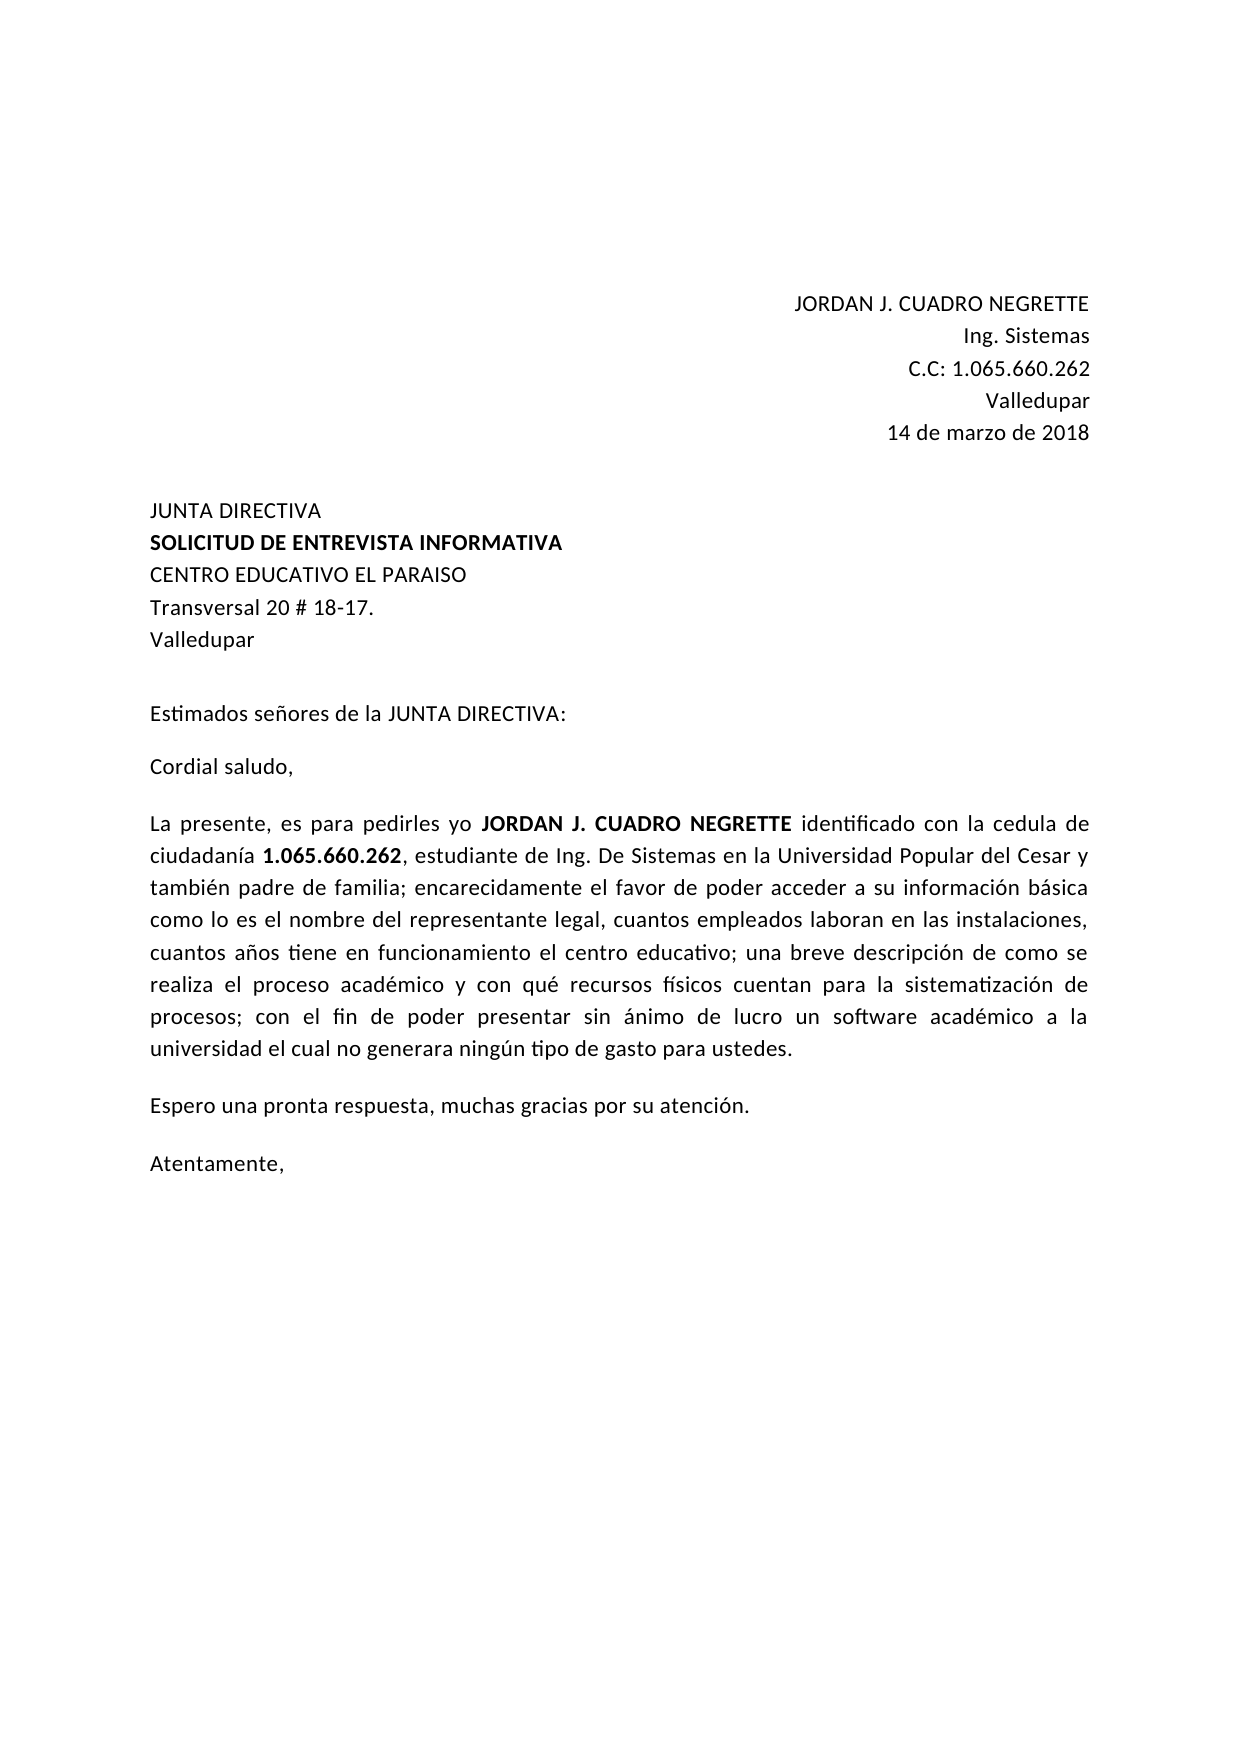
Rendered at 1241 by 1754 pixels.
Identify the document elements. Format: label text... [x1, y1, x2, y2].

text Estimados señores de la : [150, 699, 1090, 727]
text SOLICITUD DE ENTREVISTA INFORMATIVA [150, 528, 1090, 556]
text Cordial saludo, [150, 752, 1090, 780]
text La presente, es para pedirles yo JORDAN J. CUADRO NEGRETTE identificado con la cedula de ciudadanía 1.065.660.262, estudiante de Ing. De Sistemas en la Universidad Popular del Cesar y también padre de familia; encarecidamente el favor de poder acceder a su información básica como lo es el nombre del representante legal, cuantos empleados laboran en las instalaciones, cuantos años tiene en funcionamiento el centro educativo; una breve descripción de como se realiza el proceso académico y con qué recursos físicos cuentan para la sistematización de procesos; con el fin de poder presentar sin ánimo de lucro un software académico a la universidad el cual no generara ningún tipo de gasto para ustedes. [150, 809, 1090, 1062]
text Transversal 20 # 18-17. [150, 593, 1090, 621]
text CENTRO EDUCATIVO EL PARAISO [150, 561, 1090, 588]
text , [150, 1149, 1090, 1177]
text Valledupar [150, 386, 1090, 414]
text Espero una pronta respuesta, muchas gracias por su atención. [150, 1091, 1090, 1119]
text Valledupar [150, 625, 1090, 653]
